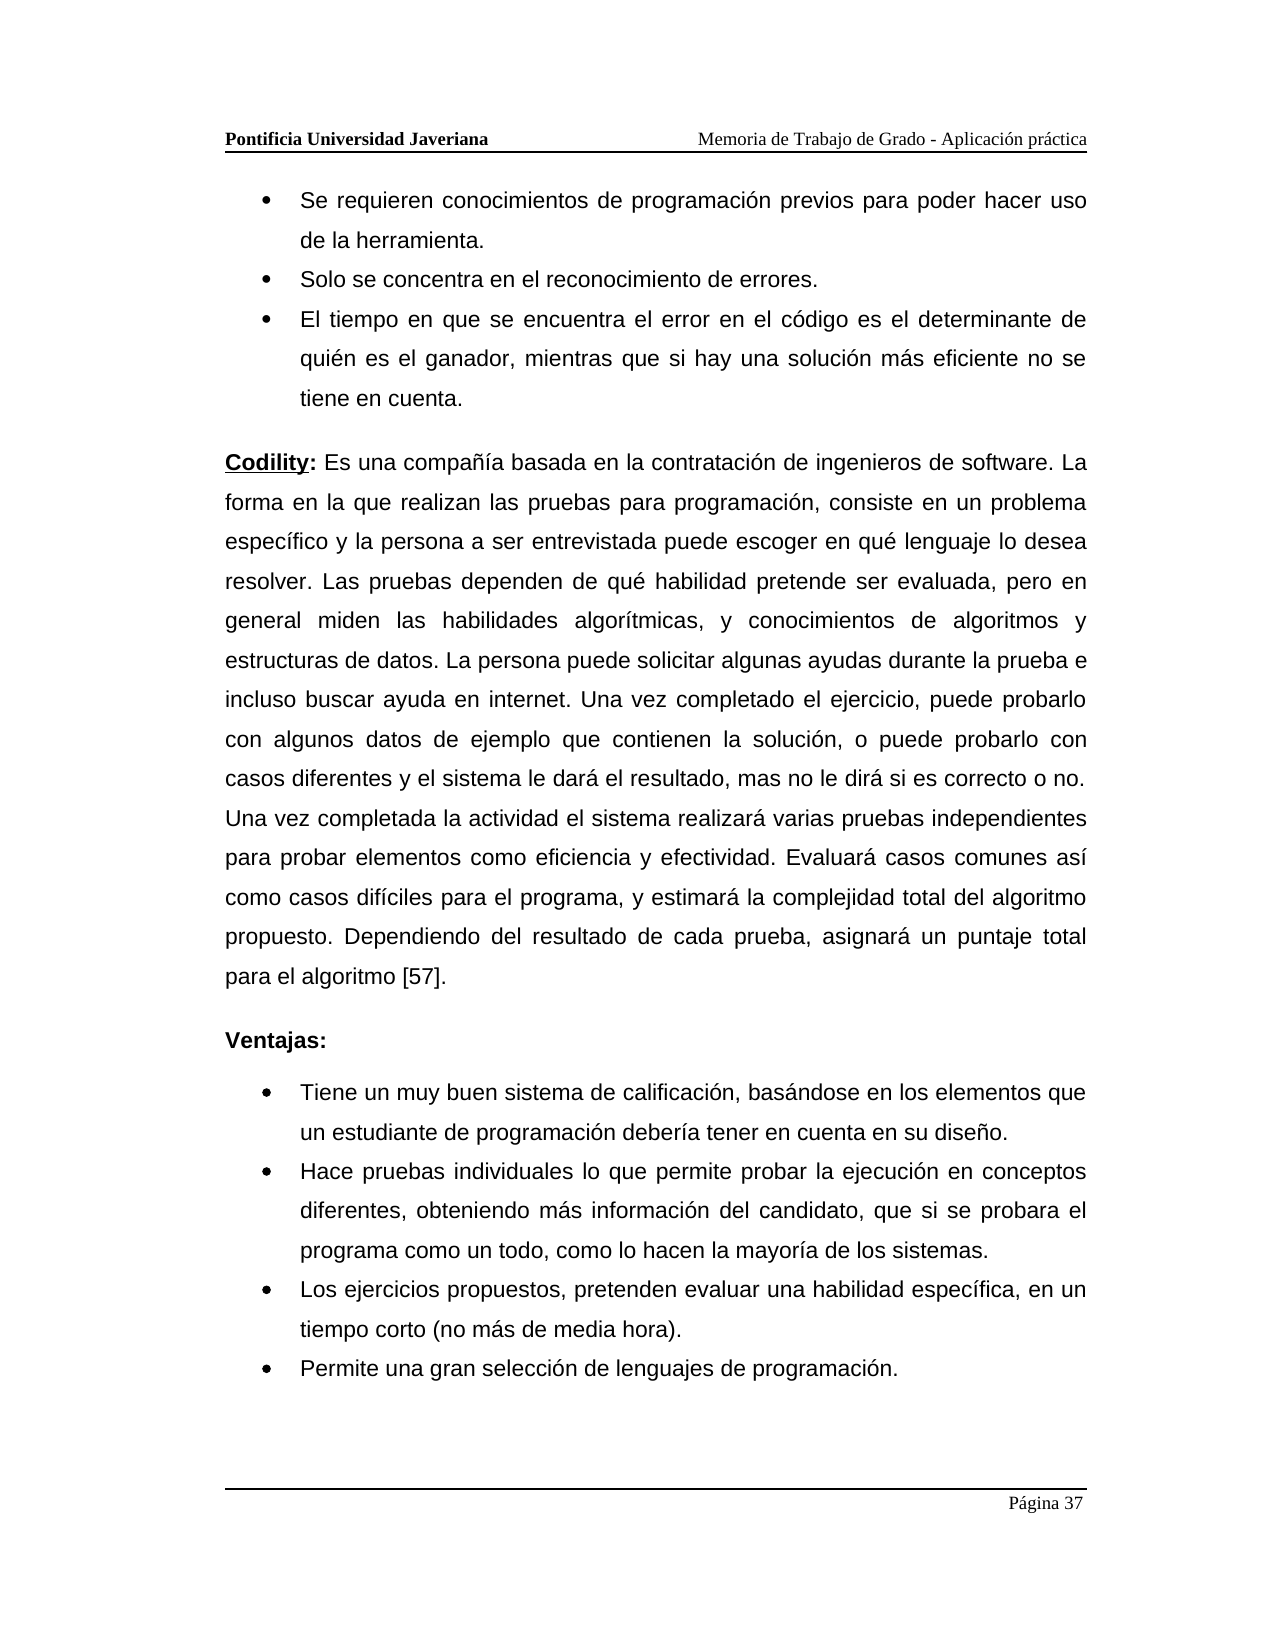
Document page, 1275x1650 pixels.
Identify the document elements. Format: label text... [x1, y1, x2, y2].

list Solo se concentra en el reconocimiento de errores. [262, 266, 1087, 293]
list El tiempo en que se encuentra el error en el código es el determinante de quién es el ganador, mientras que si hay una solución más eficiente no se tiene en cuenta. [262, 306, 1087, 411]
list Se requieren conocimientos de programación previos para poder hacer uso de la herramienta. [262, 187, 1087, 253]
text Codility: Es una compañía basada en la contratación de ingenieros de software. La forma en la que realizan las pruebas para programación, consiste en un problema específico y la persona a ser entrevistada puede escoger en qué lenguaje lo desea resolver. Las pruebas dependen de qué habilidad pretende ser evaluada, pero en general miden las habilidades algorítmicas, y conocimientos de algoritmos y estructuras de datos. La persona puede solicitar algunas ayudas durante la prueba e incluso buscar ayuda en internet. Una vez completado el ejercicio, puede probarlo con algunos datos de ejemplo que contienen la solución, o puede probarlo con casos diferentes y el sistema le dará el resultado, mas no le dirá si es correcto o no. Una vez completada la actividad el sistema realizará varias pruebas independientes para probar elementos como eficiencia y efectividad. Evaluará casos comunes así como casos difíciles para el programa, y estimará la complejidad total del algoritmo propuesto. Dependiendo del resultado de cada prueba, asignará un puntaje total para el algoritmo [57]. [225, 449, 1087, 989]
list Tiene un muy buen sistema de calificación, basándose en los elementos que un estudiante de programación debería tener en cuenta en su diseño. [262, 1079, 1087, 1145]
text Ventajas: [225, 1027, 1087, 1053]
list Los ejercicios propuestos, pretenden evaluar una habilidad específica, en un tiempo corto (no más de media hora). [262, 1276, 1087, 1342]
list Hace pruebas individuales lo que permite probar la ejecución en conceptos diferentes, obteniendo más información del candidato, que si se probara el programa como un todo, como lo hacen la mayoría de los sistemas. [262, 1158, 1087, 1263]
list Permite una gran selección de lenguajes de programación. [262, 1355, 1087, 1382]
